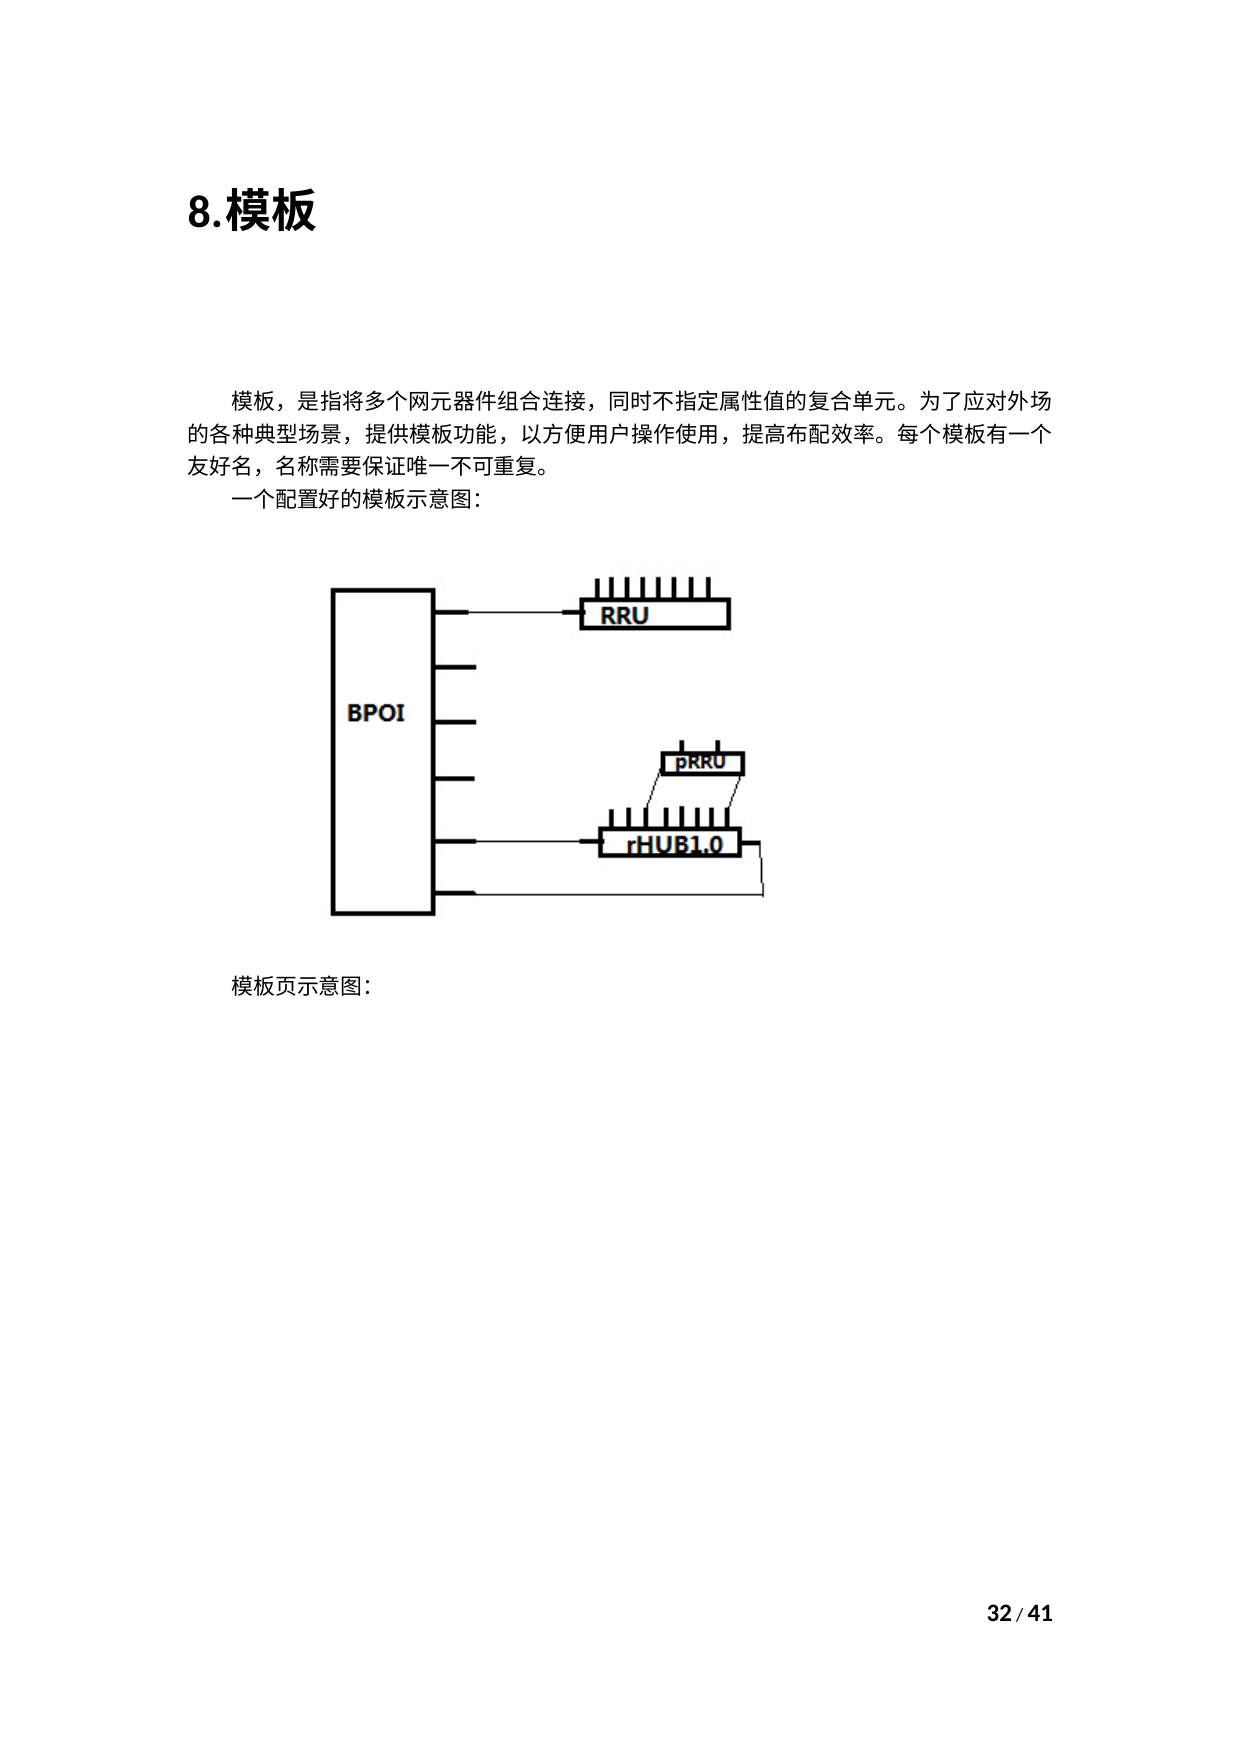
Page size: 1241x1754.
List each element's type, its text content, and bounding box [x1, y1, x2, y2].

subtitle 模板 [187, 158, 1053, 256]
picture [231, 513, 847, 957]
text 模板，是指将多个网元器件组合连接，同时不指定属性值的复合单元。为了应对外场的各种典型场景，提供模板功能，以方便用户操作使用，提高布配效率。每个模板有一个友好名，名称需要保证唯一不可重复。 [187, 384, 1053, 481]
text 模板页示意图： [187, 969, 1053, 1001]
text 一个配置好的模板示意图： [187, 481, 1053, 514]
